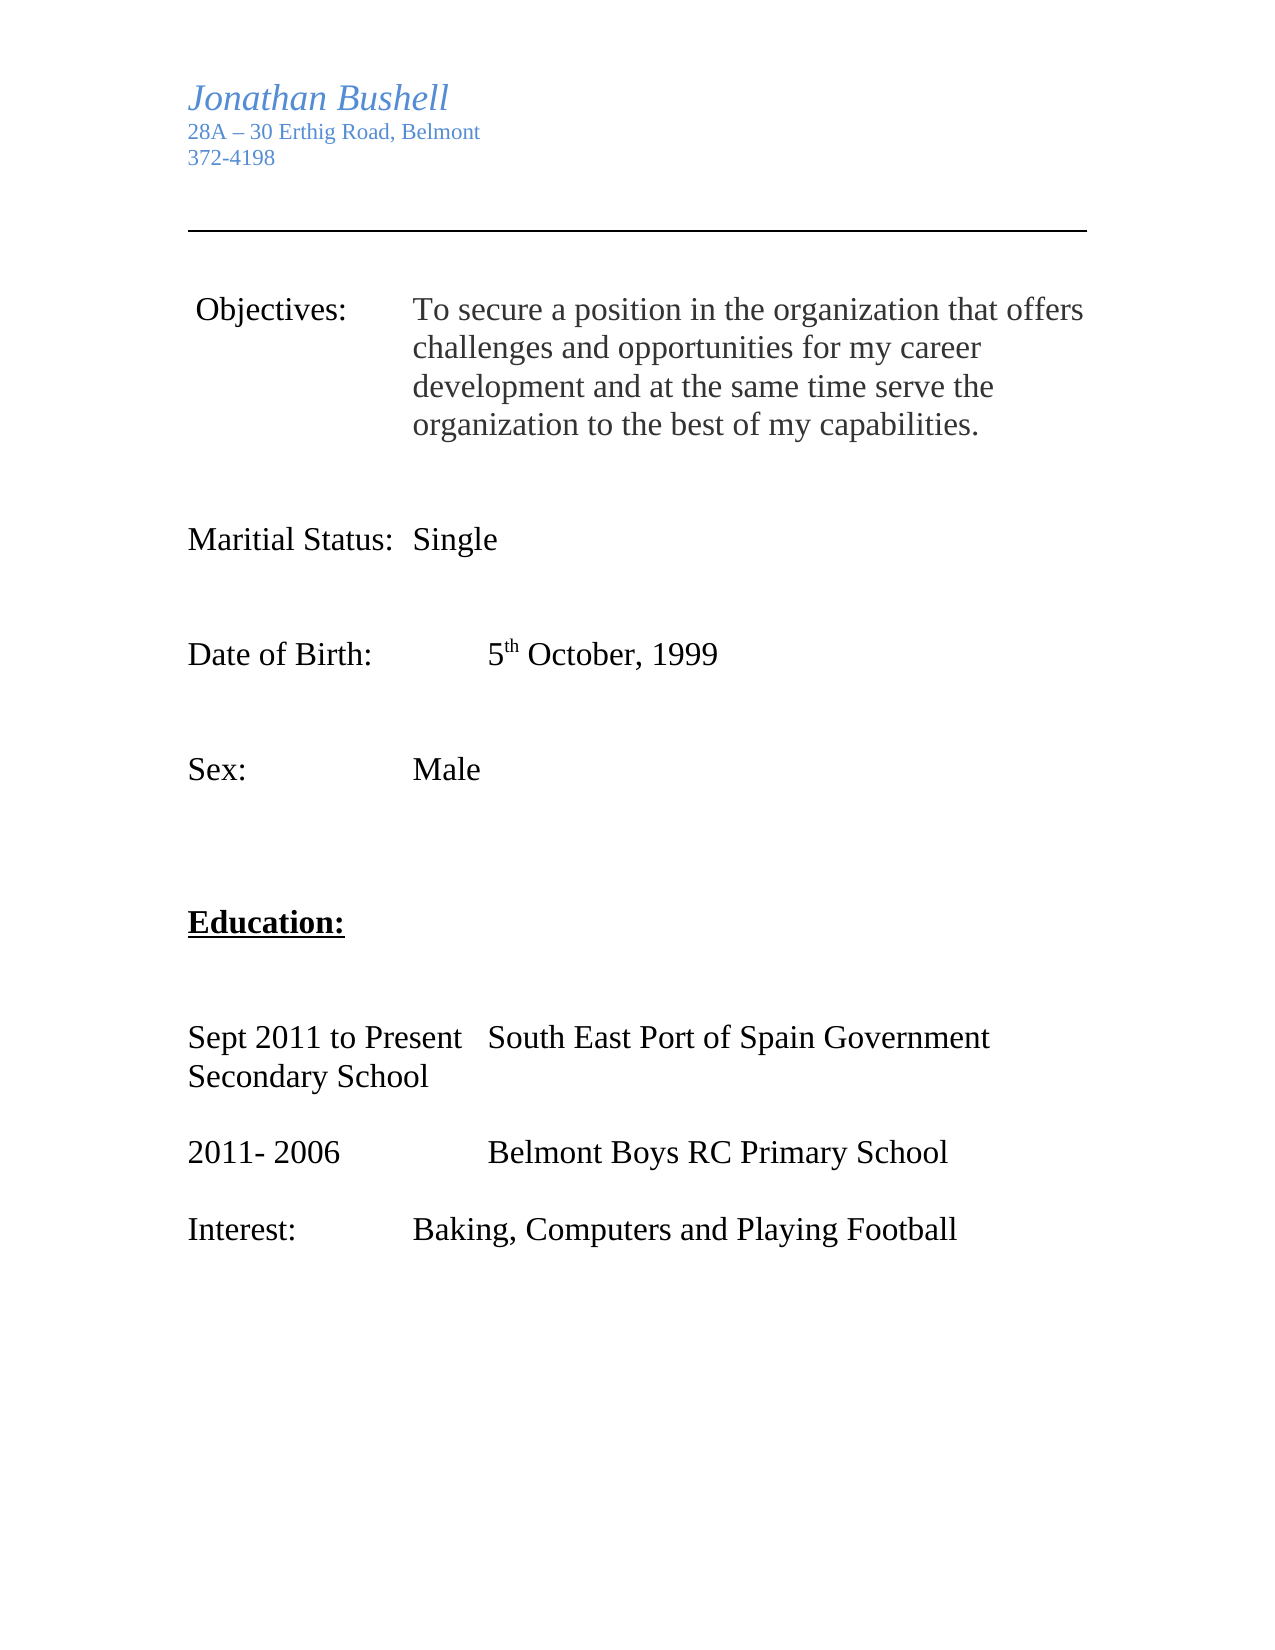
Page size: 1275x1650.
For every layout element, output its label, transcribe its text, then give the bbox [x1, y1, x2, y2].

text Maritial Status: Single [187, 519, 1087, 558]
text Education: [187, 903, 1087, 941]
text 2011- 2006 Belmont Boys RC Primary School [187, 1133, 1087, 1171]
text Sept 2011 to Present South East Port of Spain Government Secondary School [187, 1018, 1087, 1094]
text Objectives: To secure a position in the organization that offers challenges and opportunities for my career development and at the same time serve the organization to the best of my capabilities. [195, 289, 1087, 443]
text Date of Birth: 5th October, 1999 [187, 634, 1087, 673]
text Sex: Male [187, 749, 1087, 788]
text Interest: Baking, Computers and Playing Football [187, 1209, 1087, 1248]
